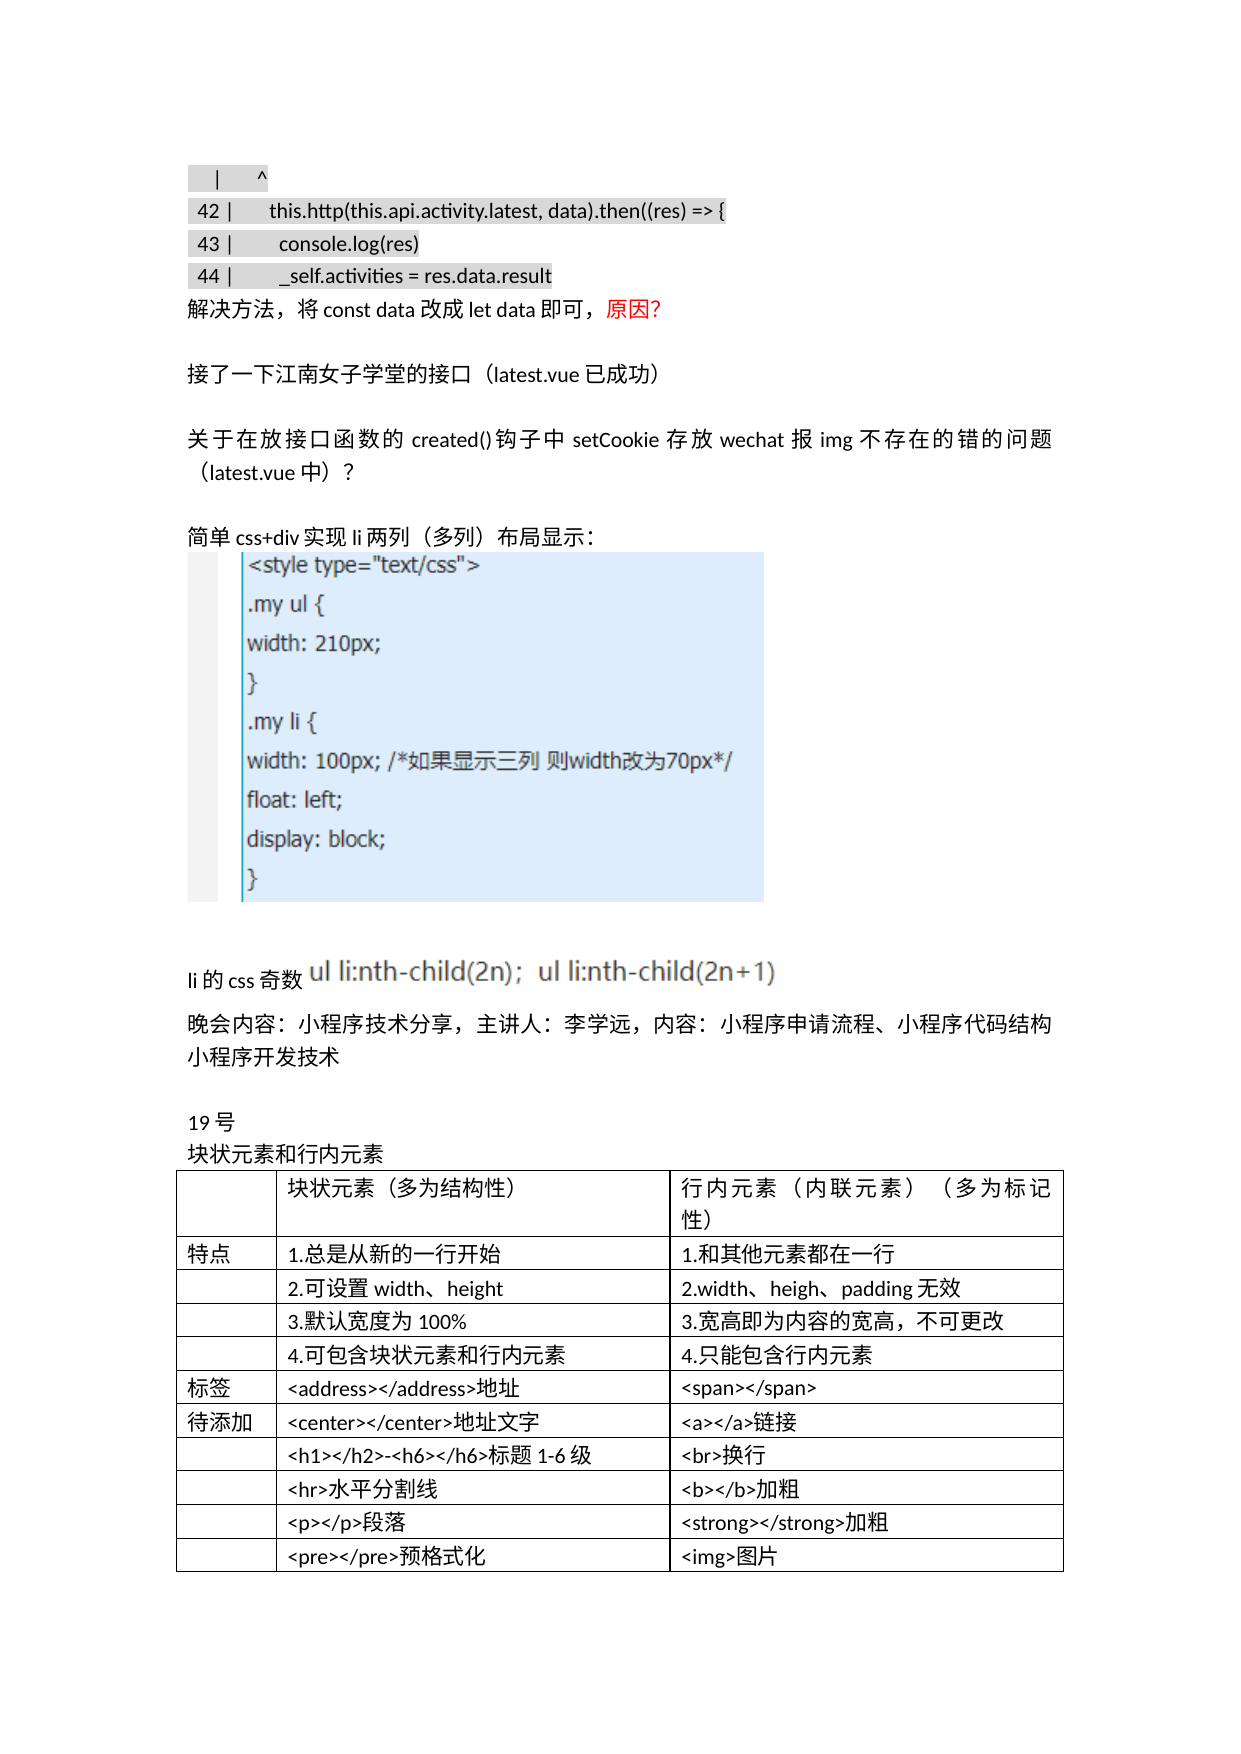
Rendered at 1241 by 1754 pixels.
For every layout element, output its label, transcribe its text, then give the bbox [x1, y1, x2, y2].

table_cell [177, 1270, 276, 1303]
text 晚会内容：小程序技术分享，主讲人：李学远，内容：小程序申请流程、小程序代码结构、小程序开发技术 [187, 1007, 1053, 1072]
table_cell 2.width、heigh、padding无效 [671, 1270, 1063, 1303]
table_cell <b></b>加粗 [671, 1471, 1063, 1504]
table_cell 4.只能包含行内元素 [671, 1337, 1063, 1370]
text 关于在放接口函数的created()钩子中setCookie存放wechat报img不存在的错的问题（latest.vue中）？ [187, 422, 1053, 487]
text 43 | console.log(res) [187, 227, 1053, 259]
table_cell [177, 1539, 276, 1571]
table_cell 特点 [177, 1237, 276, 1269]
text 接了一下江南女子学堂的接口（latest.vue已成功） [187, 357, 1053, 389]
table_cell <img>图片 [671, 1539, 1063, 1571]
table_cell 待添加 [177, 1404, 276, 1437]
table_cell [177, 1304, 276, 1336]
table_cell <h1></h2>-<h6></h6>标题1-6级 [277, 1438, 669, 1470]
text 44 | _self.activities = res.data.result [187, 259, 1053, 292]
picture [187, 552, 764, 902]
table_cell <center></center>地址文字 [277, 1404, 669, 1437]
table_cell <br>换行 [671, 1438, 1063, 1470]
text 块状元素和行内元素 [187, 1137, 1053, 1169]
table_cell <hr>水平分割线 [277, 1471, 669, 1504]
table_cell <p></p>段落 [277, 1505, 669, 1537]
table_cell <a></a>链接 [671, 1404, 1063, 1437]
table_header [177, 1171, 276, 1236]
table_cell 4.可包含块状元素和行内元素 [277, 1337, 669, 1370]
table_cell [177, 1505, 276, 1537]
table_cell 3.宽高即为内容的宽高，不可更改 [671, 1304, 1063, 1336]
text 简单css+div实现li两列（多列）布局显示： [187, 519, 1053, 552]
table_cell 1.总是从新的一行开始 [277, 1237, 669, 1269]
table_cell [177, 1438, 276, 1470]
text 42 | this.http(this.api.activity.latest, data).then((res) => { [187, 194, 1053, 227]
table_cell <span></span> [671, 1371, 1063, 1403]
table_cell <address></address>地址 [277, 1371, 669, 1403]
table_cell 3.默认宽度为100% [277, 1304, 669, 1336]
table_cell 标签 [177, 1371, 276, 1403]
table_header 行内元素（内联元素）（多为标记性） [671, 1171, 1063, 1236]
table_cell <strong></strong>加粗 [671, 1505, 1063, 1537]
table_cell <pre></pre>预格式化 [277, 1539, 669, 1571]
table_header 块状元素（多为结构性） [277, 1171, 669, 1236]
text 19号 [187, 1104, 1053, 1137]
text | ^ [187, 162, 1053, 194]
text 解决方法，将const data 改成let data 即可，原因？ [187, 292, 1053, 324]
table_cell [177, 1337, 276, 1370]
table_cell 2.可设置width、height [277, 1270, 669, 1303]
table_cell 1.和其他元素都在一行 [671, 1237, 1063, 1269]
table_cell [177, 1471, 276, 1504]
picture [302, 954, 781, 989]
